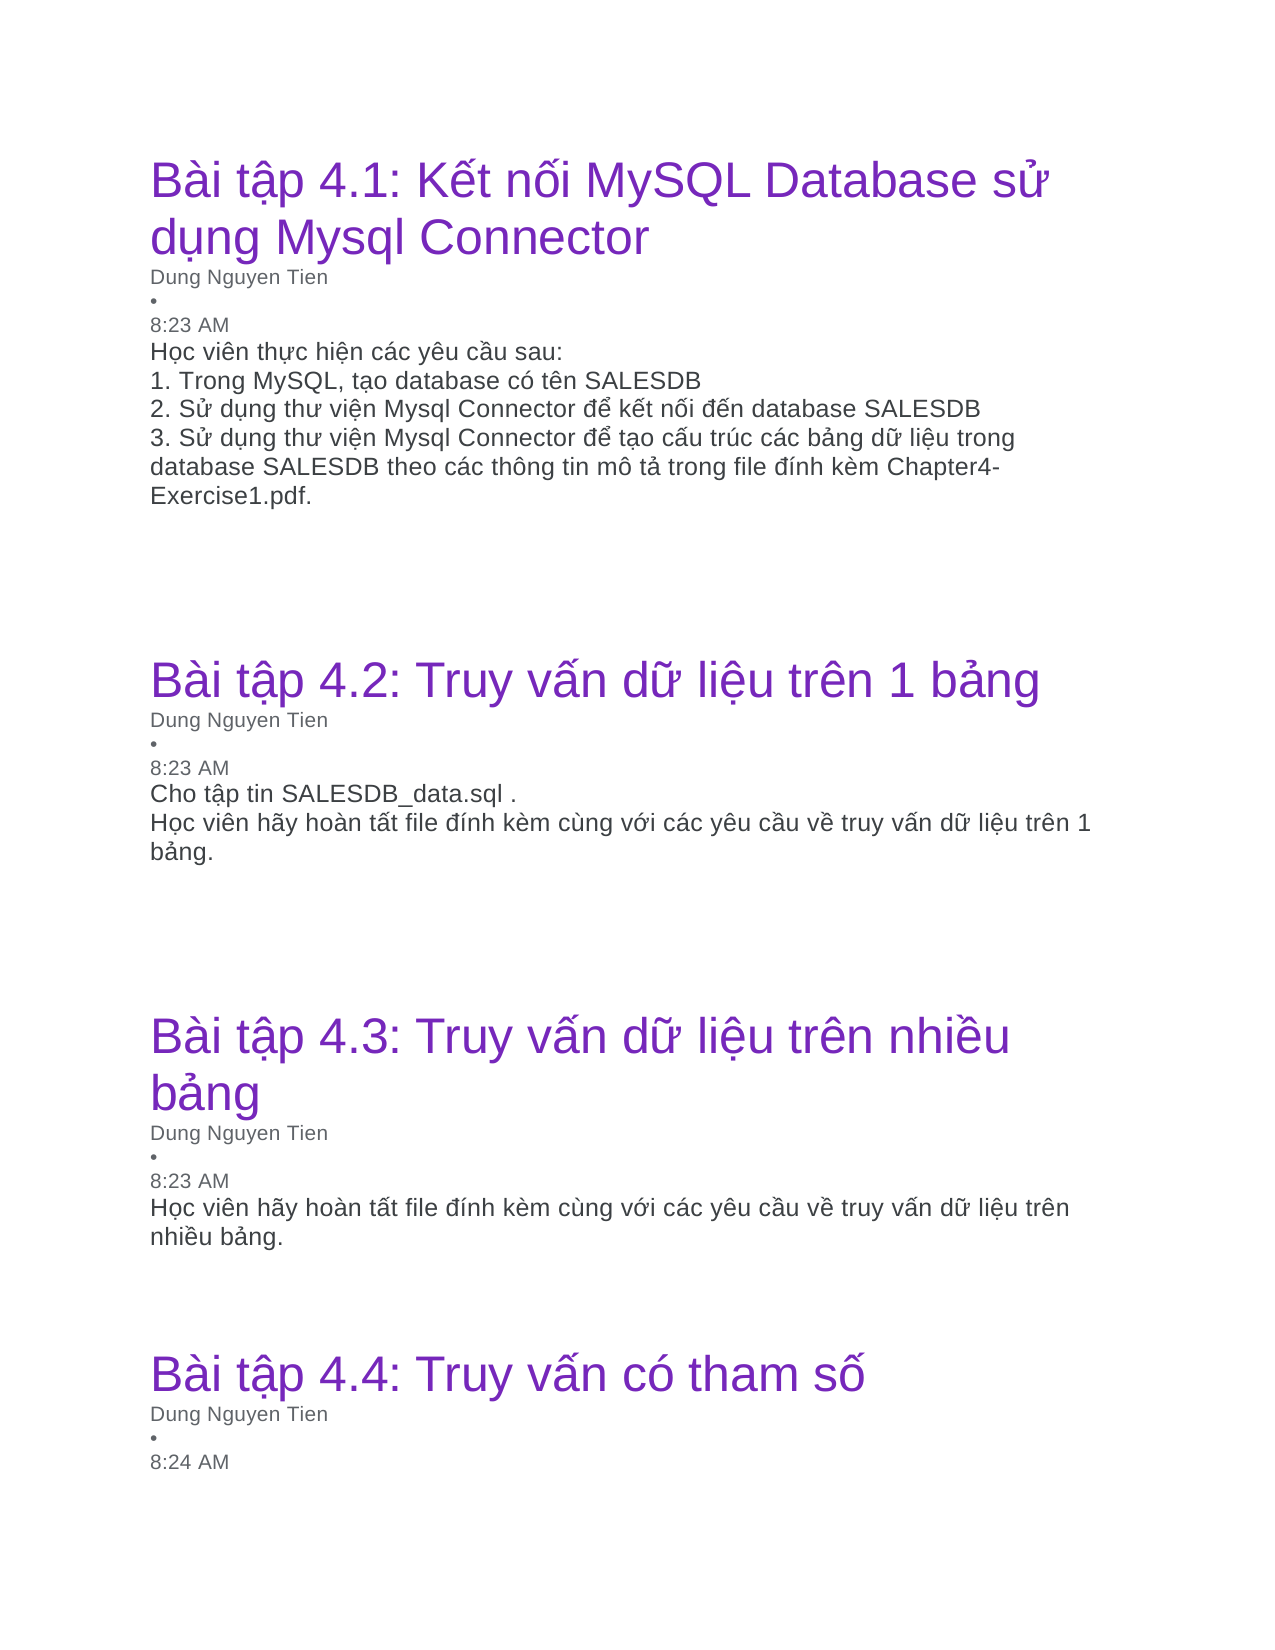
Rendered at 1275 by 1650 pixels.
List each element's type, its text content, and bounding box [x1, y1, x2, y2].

text Dung Nguyen Tien [150, 707, 1125, 731]
text • [150, 1145, 1125, 1169]
text • [150, 289, 1125, 313]
text Học viên hãy hoàn tất file đính kèm cùng với các yêu cầu về truy vấn dữ liệu trên nhiều bảng. [150, 1193, 1125, 1251]
text 8:24 AM [150, 1450, 1125, 1474]
text Học viên thực hiện các yêu cầu sau: 1. Trong MySQL, tạo database có tên SALESDB 2. Sử dụng thư viện Mysql Connector để kết nối đến database SALESDB 3. Sử dụng thư viện Mysql Connector để tạo cấu trúc các bảng dữ liệu trong database SALESDB theo các thông tin mô tả trong file đính kèm Chapter4-Exercise1.pdf. [150, 337, 1125, 509]
text Cho tập tin SALESDB_data.sql . Học viên hãy hoàn tất file đính kèm cùng với các yêu cầu về truy vấn dữ liệu trên 1 bảng. [150, 779, 1125, 866]
text 8:23 AM [150, 313, 1125, 337]
text Dung Nguyen Tien [150, 1121, 1125, 1145]
text Dung Nguyen Tien [150, 265, 1125, 289]
text Bài tập 4.4: Truy vấn có tham số [150, 1344, 1125, 1402]
text • [150, 731, 1125, 755]
text • [150, 1426, 1125, 1450]
text Bài tập 4.1: Kết nối MySQL Database sử dụng Mysql Connector [150, 150, 1125, 265]
text Bài tập 4.2: Truy vấn dữ liệu trên 1 bảng [150, 650, 1125, 707]
text 8:23 AM [150, 1169, 1125, 1193]
text 8:23 AM [150, 755, 1125, 779]
text Dung Nguyen Tien [150, 1402, 1125, 1426]
text Bài tập 4.3: Truy vấn dữ liệu trên nhiều bảng [150, 1006, 1125, 1121]
